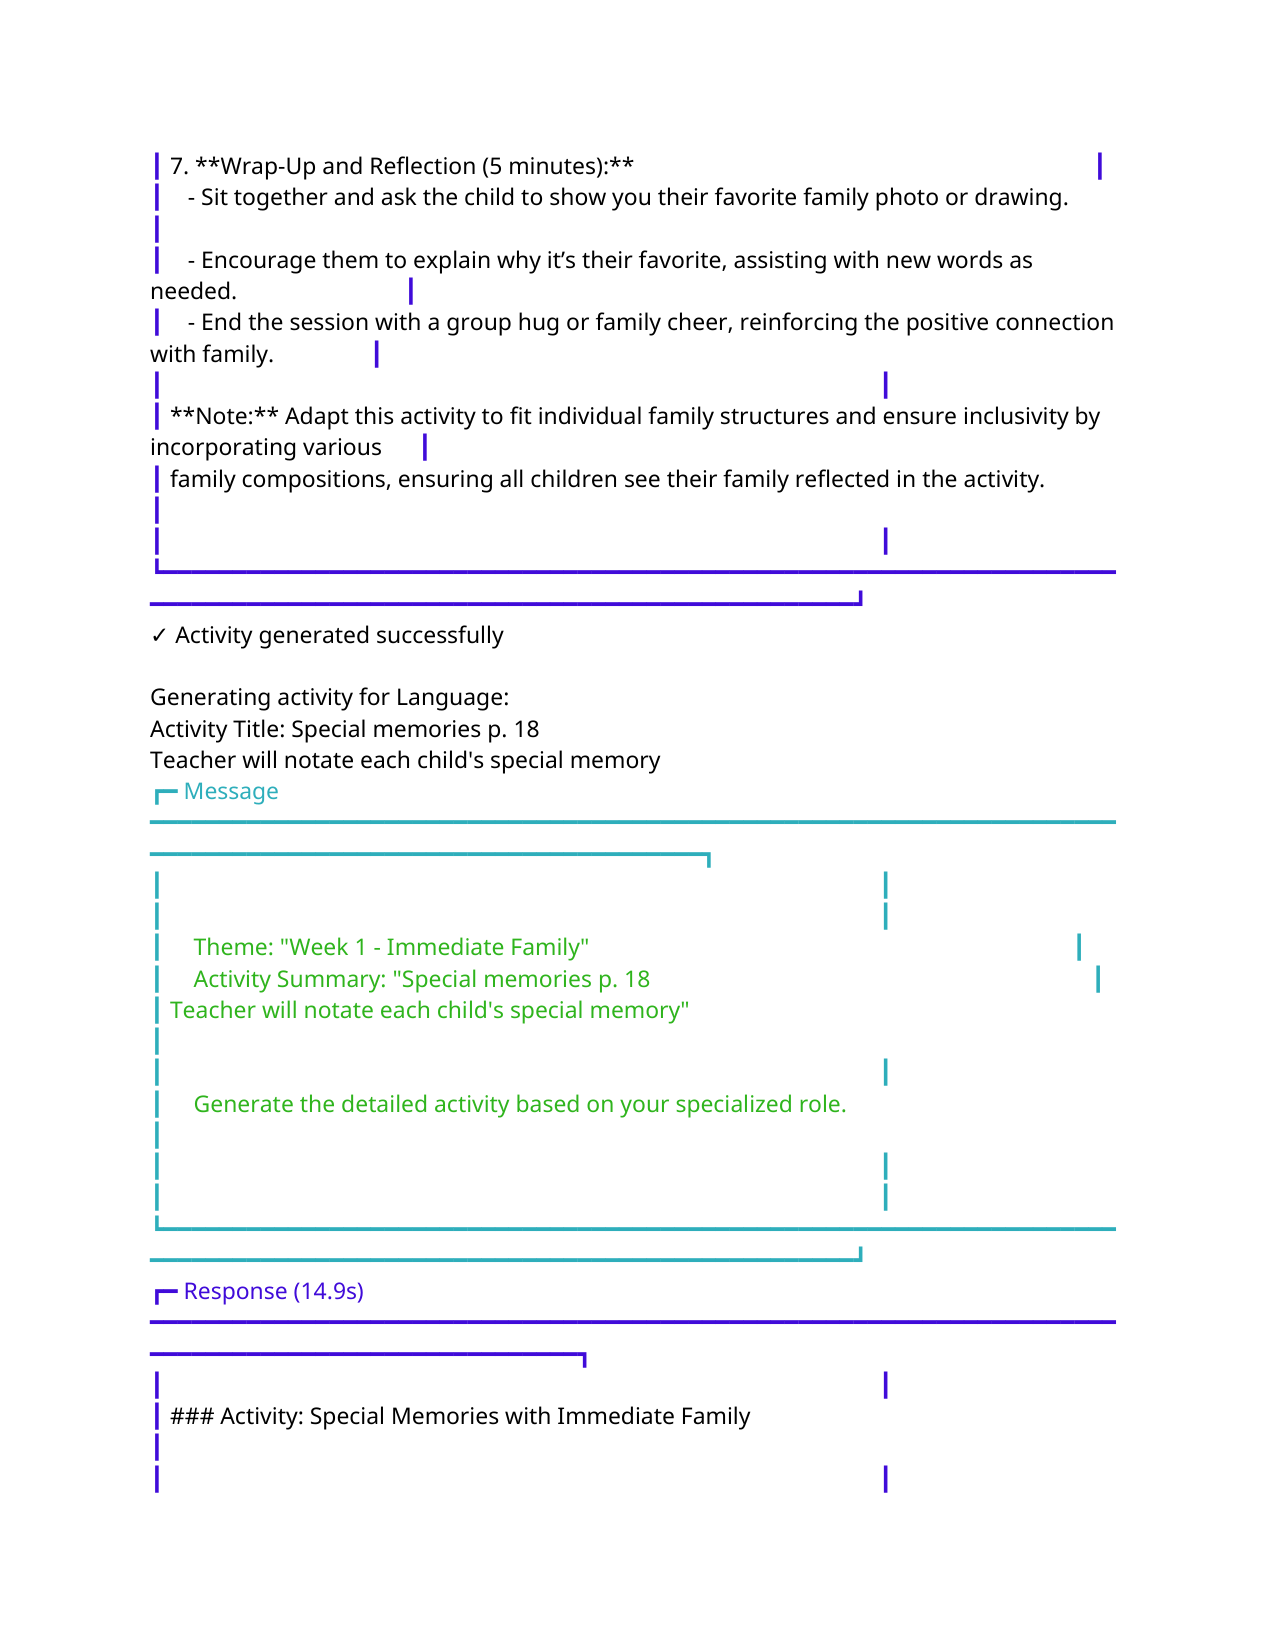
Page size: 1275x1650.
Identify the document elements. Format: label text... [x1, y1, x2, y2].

text ┃ ┃ [150, 900, 1125, 931]
text ┃ ┃ [150, 525, 1125, 556]
text ┃ family compositions, ensuring all children see their family reflected in the activity. ┃ [150, 462, 1125, 525]
text ┃ ┃ [150, 1369, 1125, 1400]
text ┃ Activity Summary: "Special memories p. 18 ┃ [150, 962, 1125, 994]
text ┏━ Message ━━━━━━━━━━━━━━━━━━━━━━━━━━━━━━━━━━━━━━━━━━━━━━━━━━━━━━━━━━━━━━━━━━━━━━━━━━━━━━━━━━━━━━━━━━━━━━━━━━━━━━━━━━━━━━┓ [150, 775, 1125, 869]
text ┃ ┃ [150, 1462, 1125, 1494]
text Generating activity for Language: [150, 681, 1125, 712]
text ┏━ Response (14.9s) ━━━━━━━━━━━━━━━━━━━━━━━━━━━━━━━━━━━━━━━━━━━━━━━━━━━━━━━━━━━━━━━━━━━━━━━━━━━━━━━━━━━━━━━━━━━━━━━━━━━━━┓ [150, 1275, 1125, 1369]
text ┗━━━━━━━━━━━━━━━━━━━━━━━━━━━━━━━━━━━━━━━━━━━━━━━━━━━━━━━━━━━━━━━━━━━━━━━━━━━━━━━━━━━━━━━━━━━━━━━━━━━━━━━━━━━━━━━━━━━━━━━━┛ [150, 1212, 1125, 1275]
text Activity Title: Special memories p. 18 [150, 712, 1125, 744]
text ┃ ┃ [150, 1150, 1125, 1181]
text ┃ Teacher will notate each child's special memory" ┃ [150, 994, 1125, 1056]
text ┗━━━━━━━━━━━━━━━━━━━━━━━━━━━━━━━━━━━━━━━━━━━━━━━━━━━━━━━━━━━━━━━━━━━━━━━━━━━━━━━━━━━━━━━━━━━━━━━━━━━━━━━━━━━━━━━━━━━━━━━━┛ [150, 556, 1125, 619]
text ┃ ┃ [150, 369, 1125, 400]
text ┃ ┃ [150, 869, 1125, 900]
text ✓ Activity generated successfully [150, 619, 1125, 650]
text Teacher will notate each child's special memory [150, 744, 1125, 775]
text ┃ - Sit together and ask the child to show you their favorite family photo or drawing. ┃ [150, 181, 1125, 244]
text ┃ Generate the detailed activity based on your specialized role. ┃ [150, 1087, 1125, 1150]
text ┃ - Encourage them to explain why it’s their favorite, assisting with new words as needed. ┃ [150, 244, 1125, 306]
text ┃ ┃ [150, 1181, 1125, 1212]
text ┃ - End the session with a group hug or family cheer, reinforcing the positive connection with family. ┃ [150, 306, 1125, 369]
text ┃ Theme: "Week 1 - Immediate Family" ┃ [150, 931, 1125, 962]
text ┃ ### Activity: Special Memories with Immediate Family ┃ [150, 1400, 1125, 1462]
text ┃ 7. **Wrap-Up and Reflection (5 minutes):** ┃ [150, 150, 1125, 181]
text ┃ **Note:** Adapt this activity to fit individual family structures and ensure inclusivity by incorporating various ┃ [150, 400, 1125, 462]
text ┃ ┃ [150, 1056, 1125, 1087]
